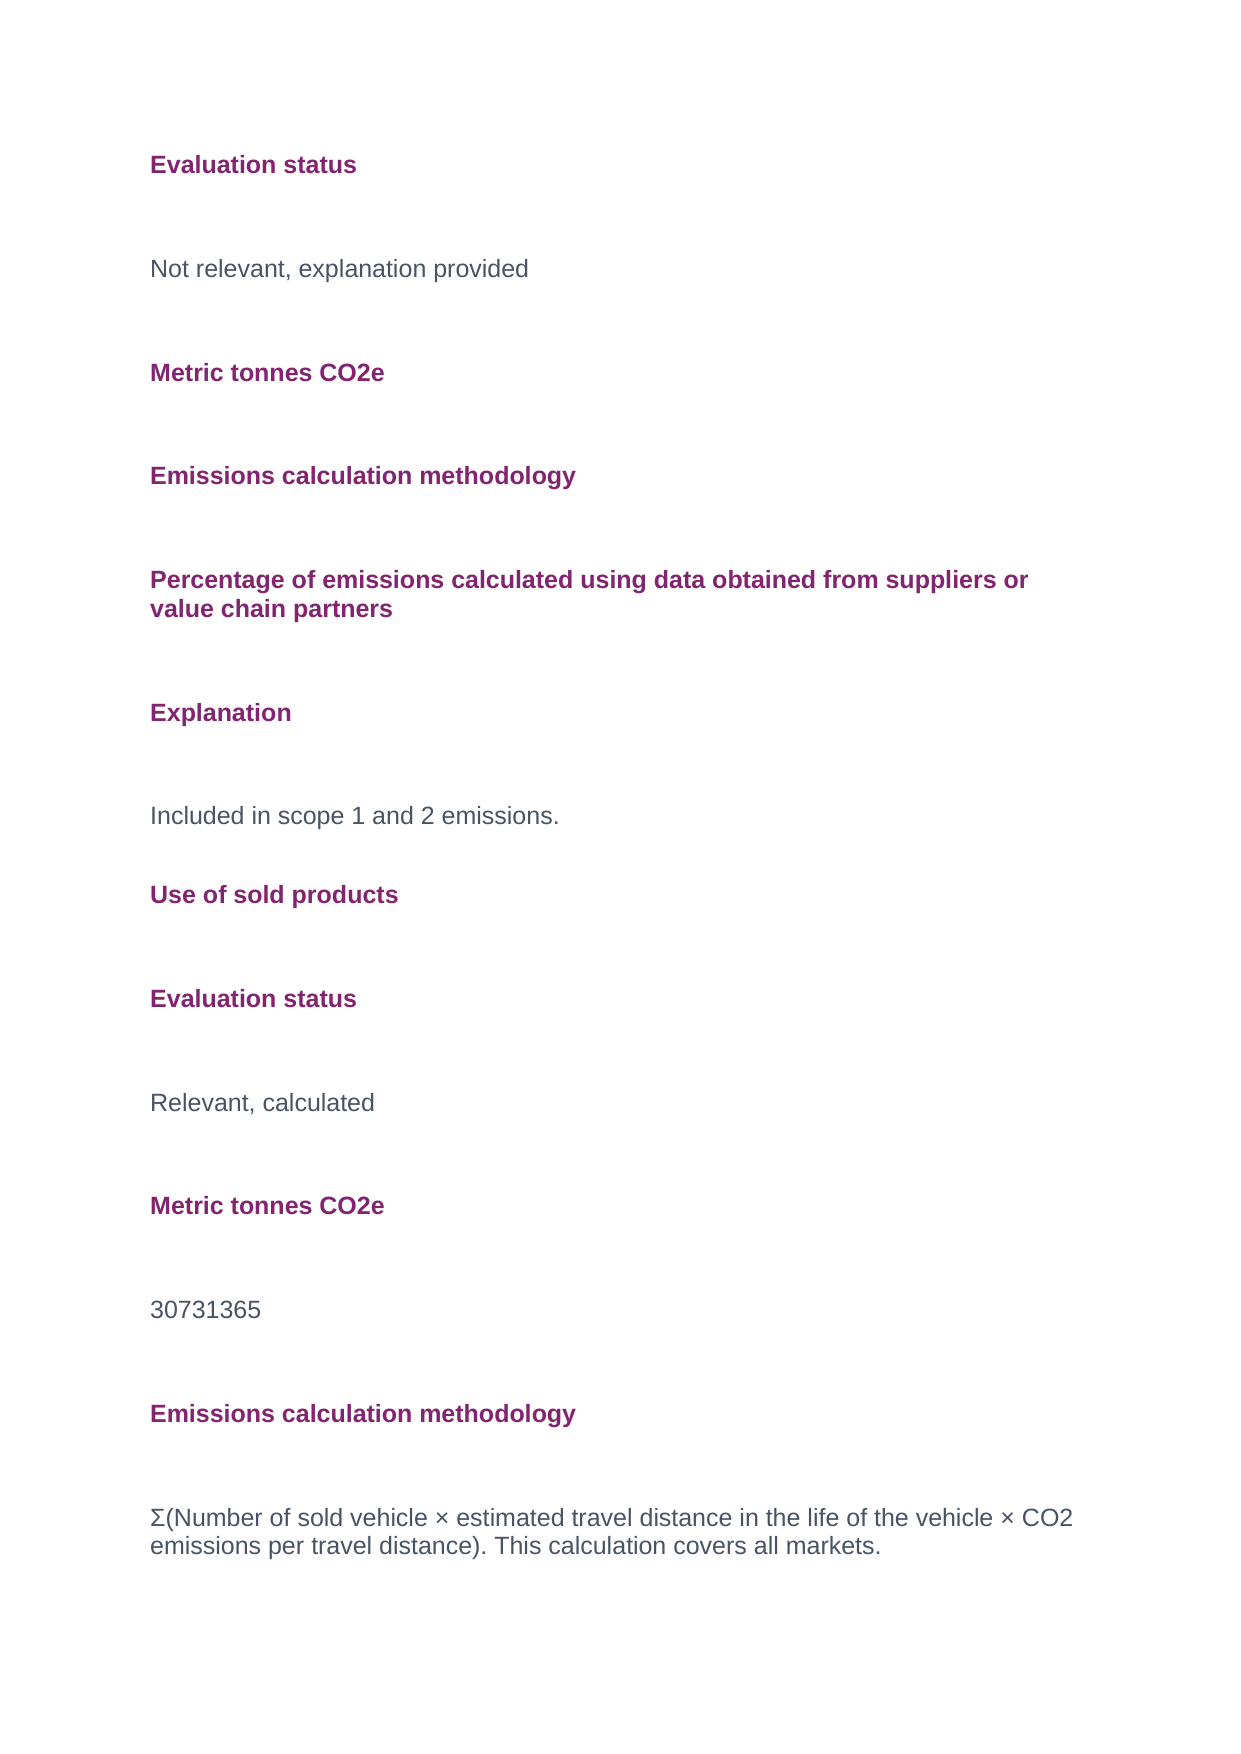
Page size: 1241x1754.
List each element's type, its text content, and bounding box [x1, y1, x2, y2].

text Included in scope 1 and 2 emissions. [150, 801, 1090, 830]
subtitle Use of sold products [150, 880, 1090, 909]
text 30731365 [150, 1295, 1090, 1324]
subtitle Metric tonnes CO2e [150, 1191, 1090, 1220]
subtitle Evaluation status [150, 150, 1090, 179]
subtitle Emissions calculation methodology [150, 1399, 1090, 1427]
subtitle Percentage of emissions calculated using data obtained from suppliers or value chain partners [150, 565, 1090, 622]
subtitle Explanation [150, 697, 1090, 726]
subtitle Metric tonnes CO2e [150, 357, 1090, 386]
text Relevant, calculated [150, 1087, 1090, 1116]
subtitle Evaluation status [150, 984, 1090, 1012]
text Σ(Number of sold vehicle × estimated travel distance in the life of the vehicle × CO2 emissions per travel distance). This calculation covers all markets. [150, 1502, 1090, 1560]
subtitle Emissions calculation methodology [150, 461, 1090, 490]
text Not relevant, explanation provided [150, 254, 1090, 282]
